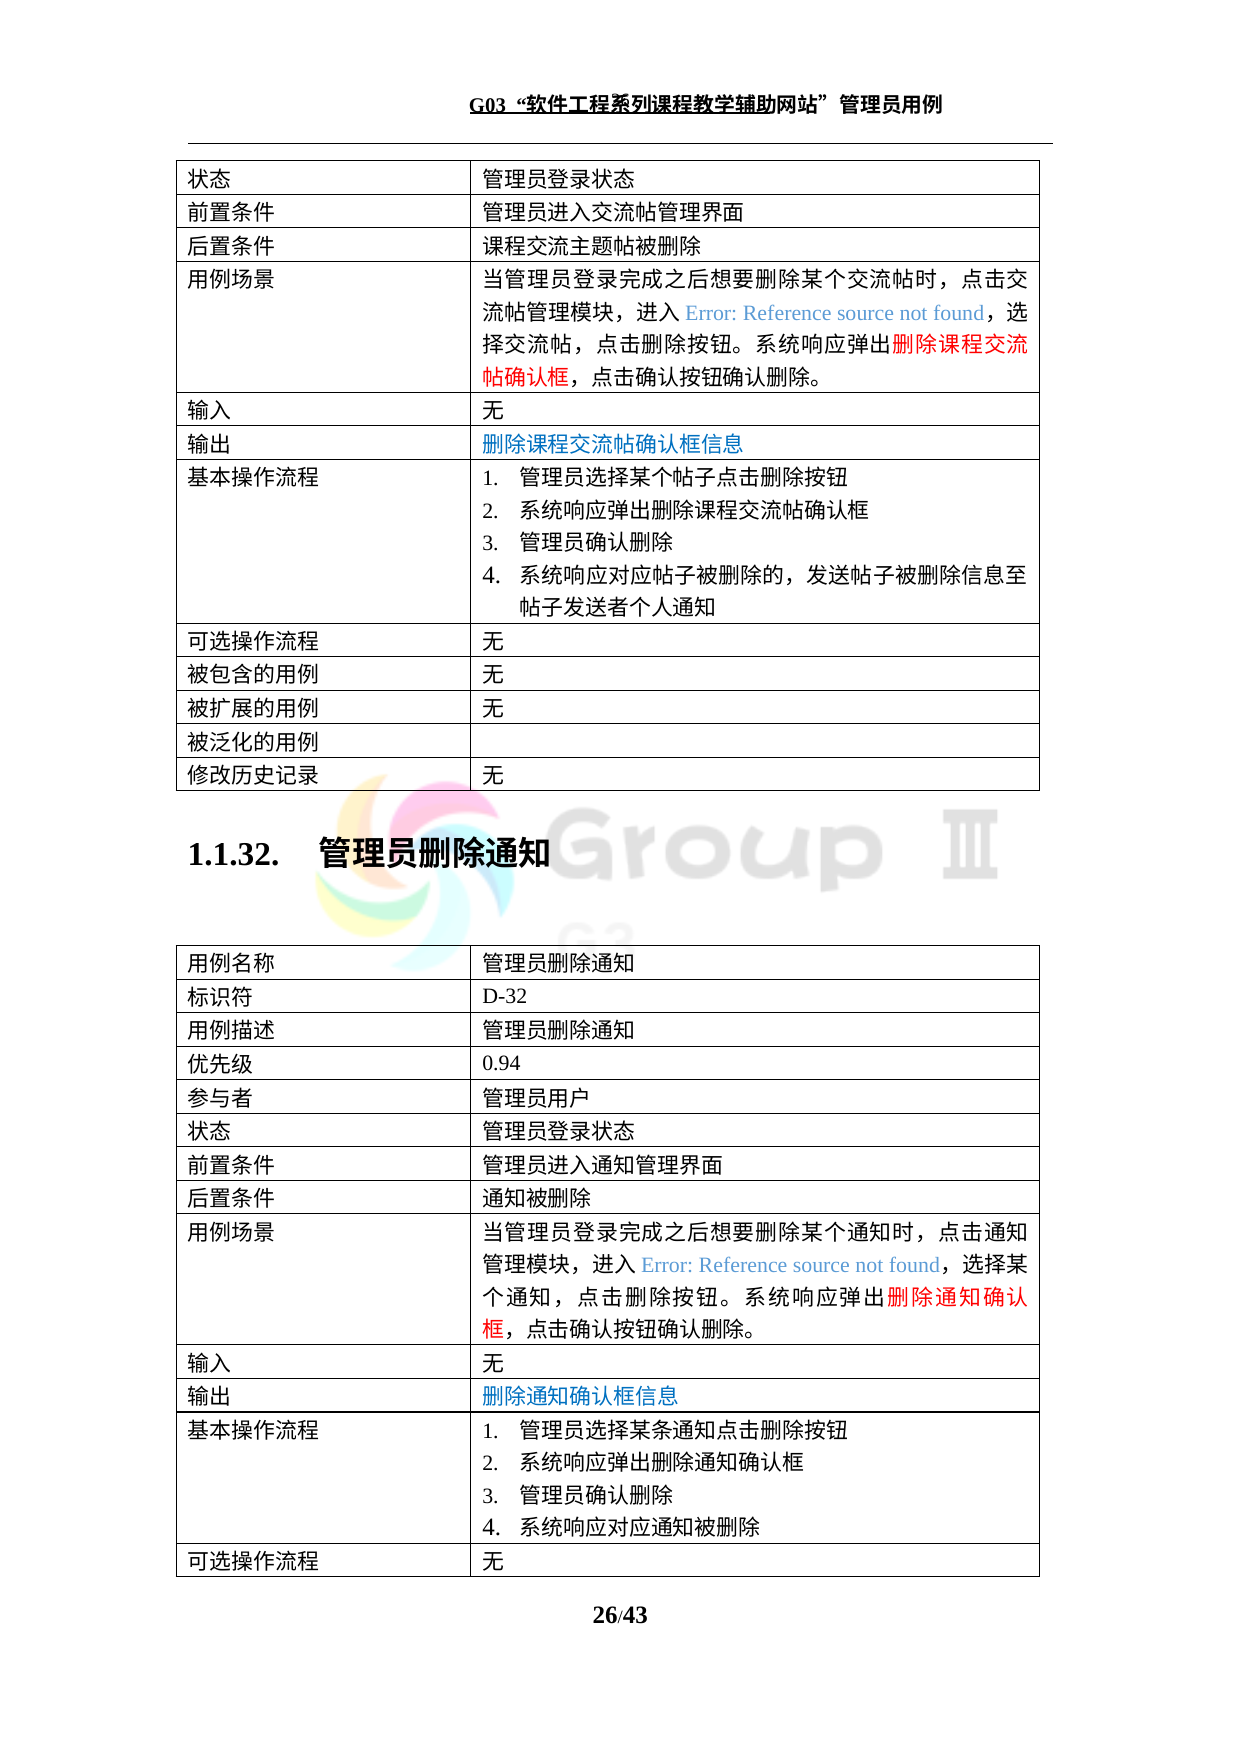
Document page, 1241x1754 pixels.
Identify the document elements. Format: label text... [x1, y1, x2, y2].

table_cell 无 [471, 1544, 1039, 1576]
table_cell 管理员用户 [471, 1080, 1039, 1113]
table_cell 管理员进入通知管理界面 [471, 1147, 1039, 1180]
table_cell 被包含的用例 [177, 657, 470, 689]
table_cell 优先级 [177, 1047, 470, 1079]
table_cell 用例场景 [177, 1214, 470, 1344]
table_header 用例名称 [177, 946, 470, 978]
table_cell 被泛化的用例 [177, 724, 470, 757]
table_cell [471, 724, 1039, 757]
table_cell 前置条件 [177, 195, 470, 227]
table_header 管理员删除通知 [471, 946, 1039, 978]
table_cell 无 [471, 691, 1039, 723]
table_cell 管理员删除通知 [471, 1013, 1039, 1046]
table_cell 输入 [177, 393, 470, 425]
table_cell 无 [471, 657, 1039, 689]
table_cell 基本操作流程 [177, 1413, 470, 1542]
table_cell 用例场景 [177, 262, 470, 392]
table_cell 管理员选择某个帖子点击删除按钮 系统响应弹出删除课程交流帖确认框 管理员确认删除 系统响应对应帖子被删除的，发送帖子被删除信息至帖子发送者个人通知 [471, 460, 1039, 622]
table_cell 用例描述 [177, 1013, 470, 1046]
table_cell 修改历史记录 [177, 758, 470, 790]
table_cell 可选操作流程 [177, 624, 470, 656]
table_cell 删除通知确认框信息 [471, 1379, 1039, 1411]
table_cell 管理员进入交流帖管理界面 [471, 195, 1039, 227]
table_cell 无 [471, 624, 1039, 656]
table_cell 标识符 [177, 980, 470, 1012]
table_cell 后置条件 [177, 228, 470, 261]
table_cell 输出 [177, 426, 470, 459]
table_cell 可选操作流程 [177, 1544, 470, 1576]
table_cell 删除课程交流帖确认框信息 [471, 426, 1039, 459]
table_cell 管理员登录状态 [471, 161, 1039, 194]
table_cell 0.94 [471, 1047, 1039, 1079]
table_cell 无 [471, 393, 1039, 425]
subtitle 管理员删除通知 [187, 818, 1053, 883]
table_cell D-32 [471, 980, 1039, 1012]
table_cell 参与者 [177, 1080, 470, 1113]
table_cell 输出 [177, 1379, 470, 1411]
table_cell 状态 [177, 1114, 470, 1146]
table_cell 前置条件 [177, 1147, 470, 1180]
table_cell 管理员选择某条通知点击删除按钮 系统响应弹出删除通知确认框 管理员确认删除 系统响应对应通知被删除 [471, 1413, 1039, 1542]
table_cell 无 [471, 1345, 1039, 1378]
table_cell 输入 [177, 1345, 470, 1378]
table_cell 通知被删除 [471, 1181, 1039, 1213]
table_cell 课程交流主题帖被删除 [471, 228, 1039, 261]
table_cell 被扩展的用例 [177, 691, 470, 723]
table_cell 管理员登录状态 [471, 1114, 1039, 1146]
table_cell 后置条件 [177, 1181, 470, 1213]
table_cell 状态 [177, 161, 470, 194]
table_cell 基本操作流程 [177, 460, 470, 622]
table_cell 无 [471, 758, 1039, 790]
